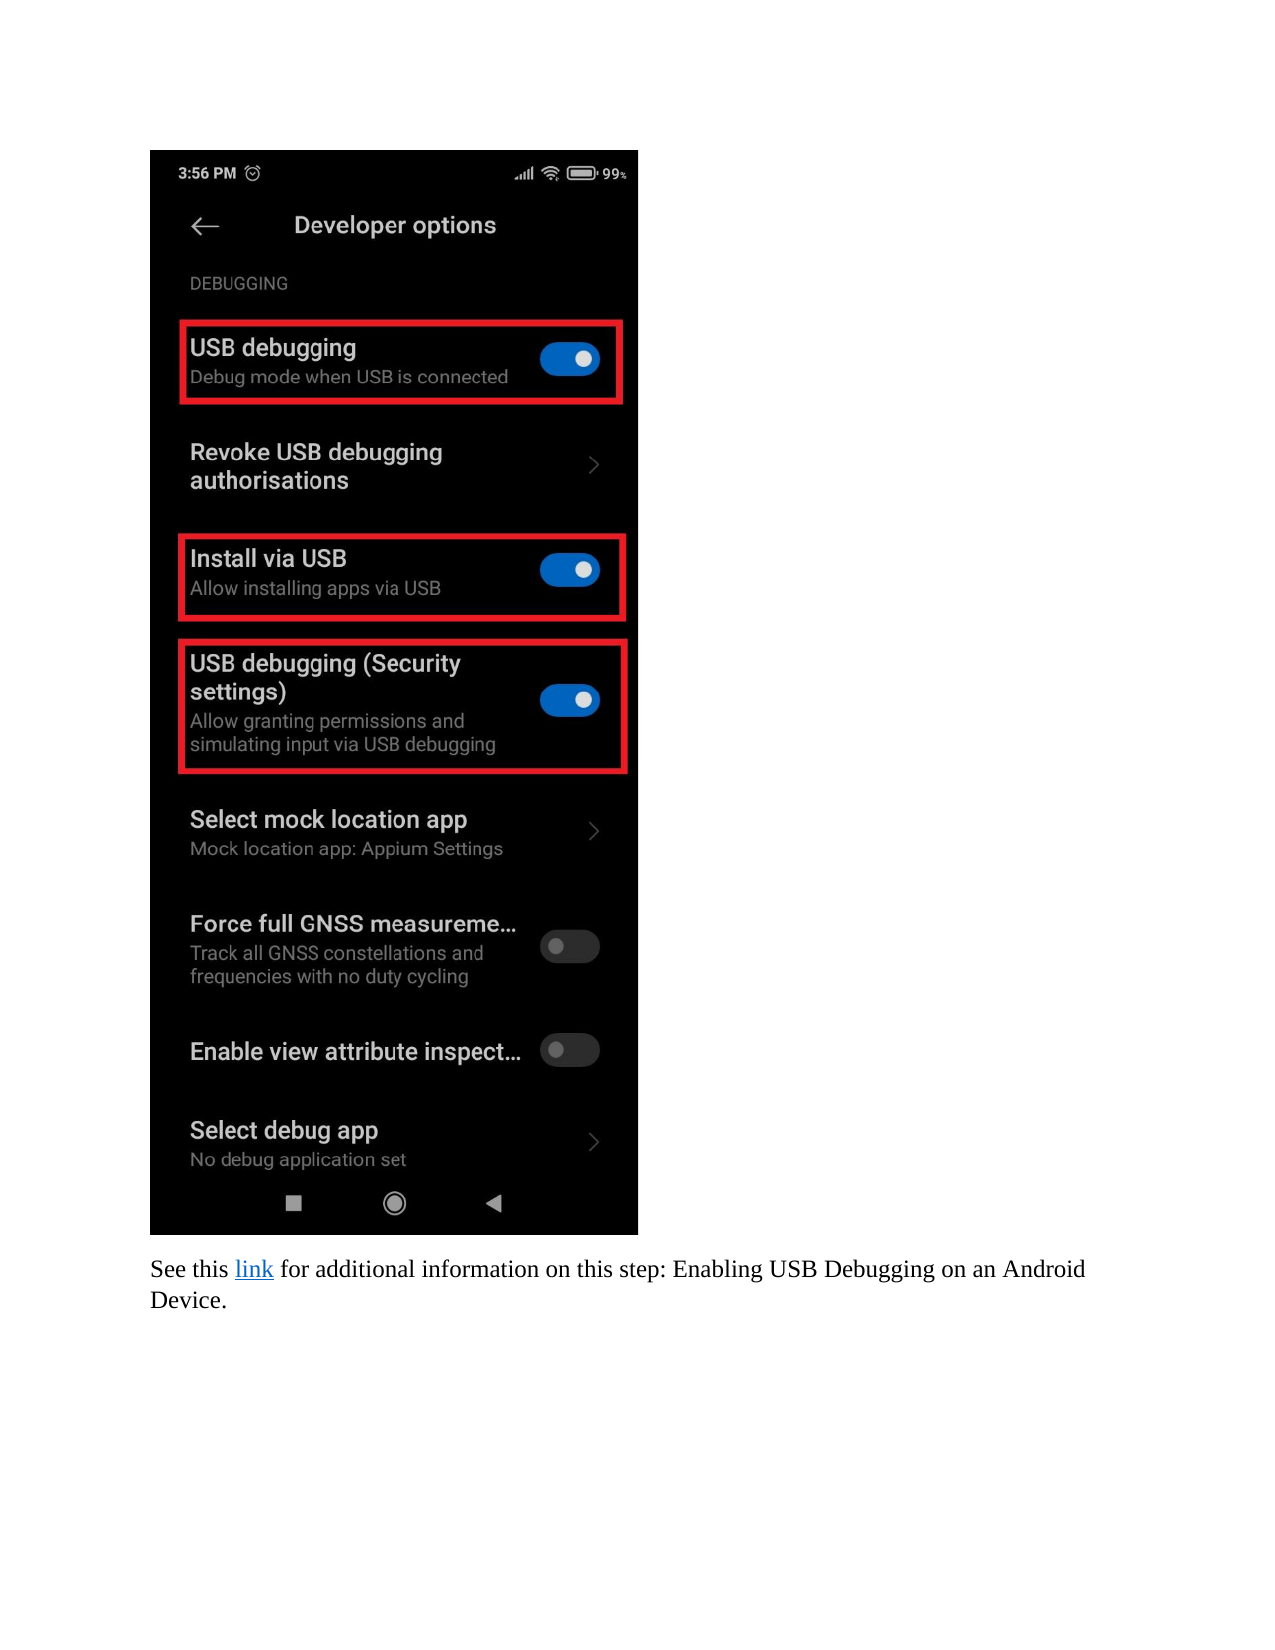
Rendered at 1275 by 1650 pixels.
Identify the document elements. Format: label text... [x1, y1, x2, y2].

picture [150, 150, 639, 1235]
text See this link for additional information on this step: Enabling USB Debugging on an Android Device. [150, 1254, 1125, 1314]
